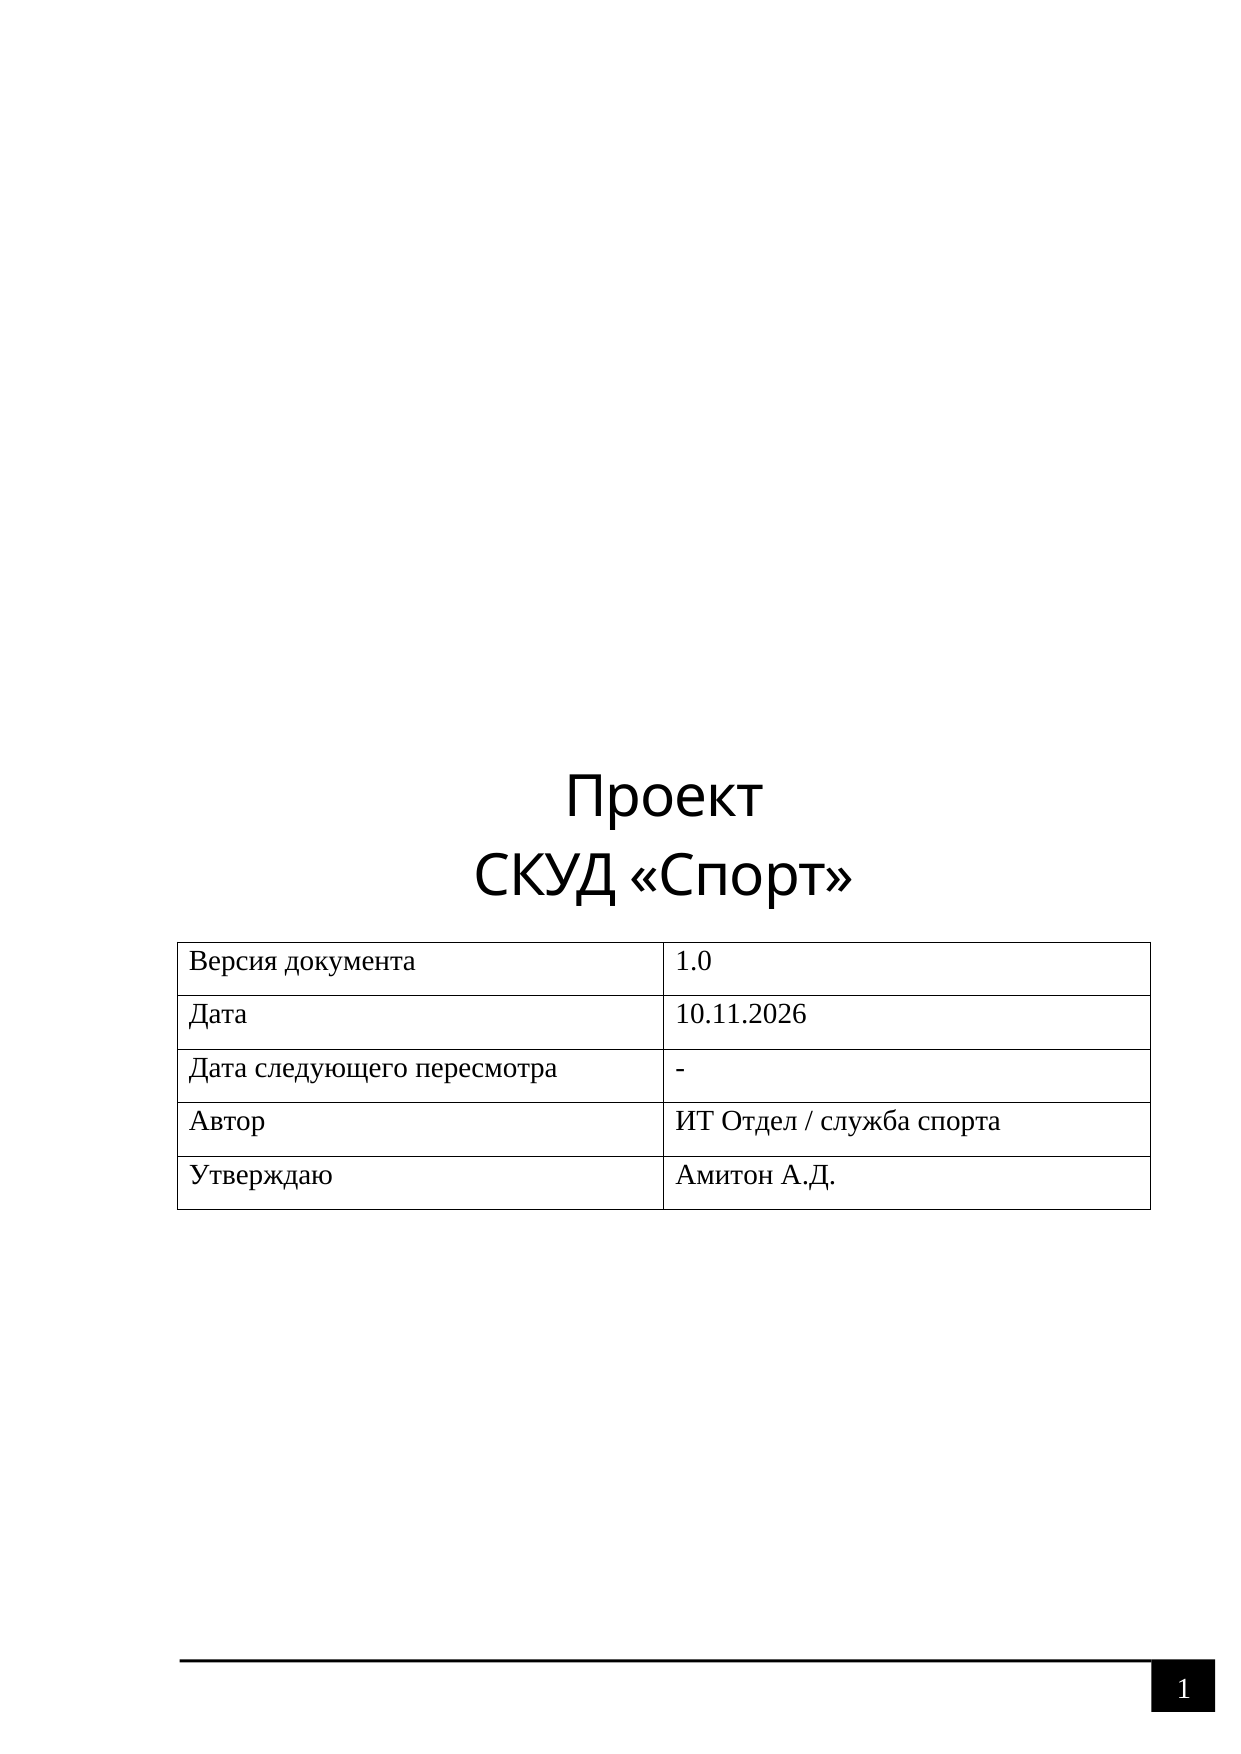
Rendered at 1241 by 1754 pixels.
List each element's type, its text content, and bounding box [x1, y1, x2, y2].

table_header 1.0 [664, 943, 1150, 995]
table_cell Автор [178, 1103, 663, 1156]
table_cell ИТ Отдел / служба спорта [664, 1103, 1150, 1156]
table_cell - [664, 1050, 1150, 1102]
table_cell Амитон А.Д. [664, 1157, 1150, 1209]
title Проект [177, 754, 1152, 833]
table_cell Утверждаю [178, 1157, 663, 1209]
table_cell Дата [178, 996, 663, 1049]
title СКУД «Спорт» [177, 833, 1152, 913]
table_cell Дата следующего пересмотра [178, 1050, 663, 1102]
table_header Версия документа [178, 943, 663, 995]
table_cell 08.09.2022 [664, 996, 1150, 1049]
